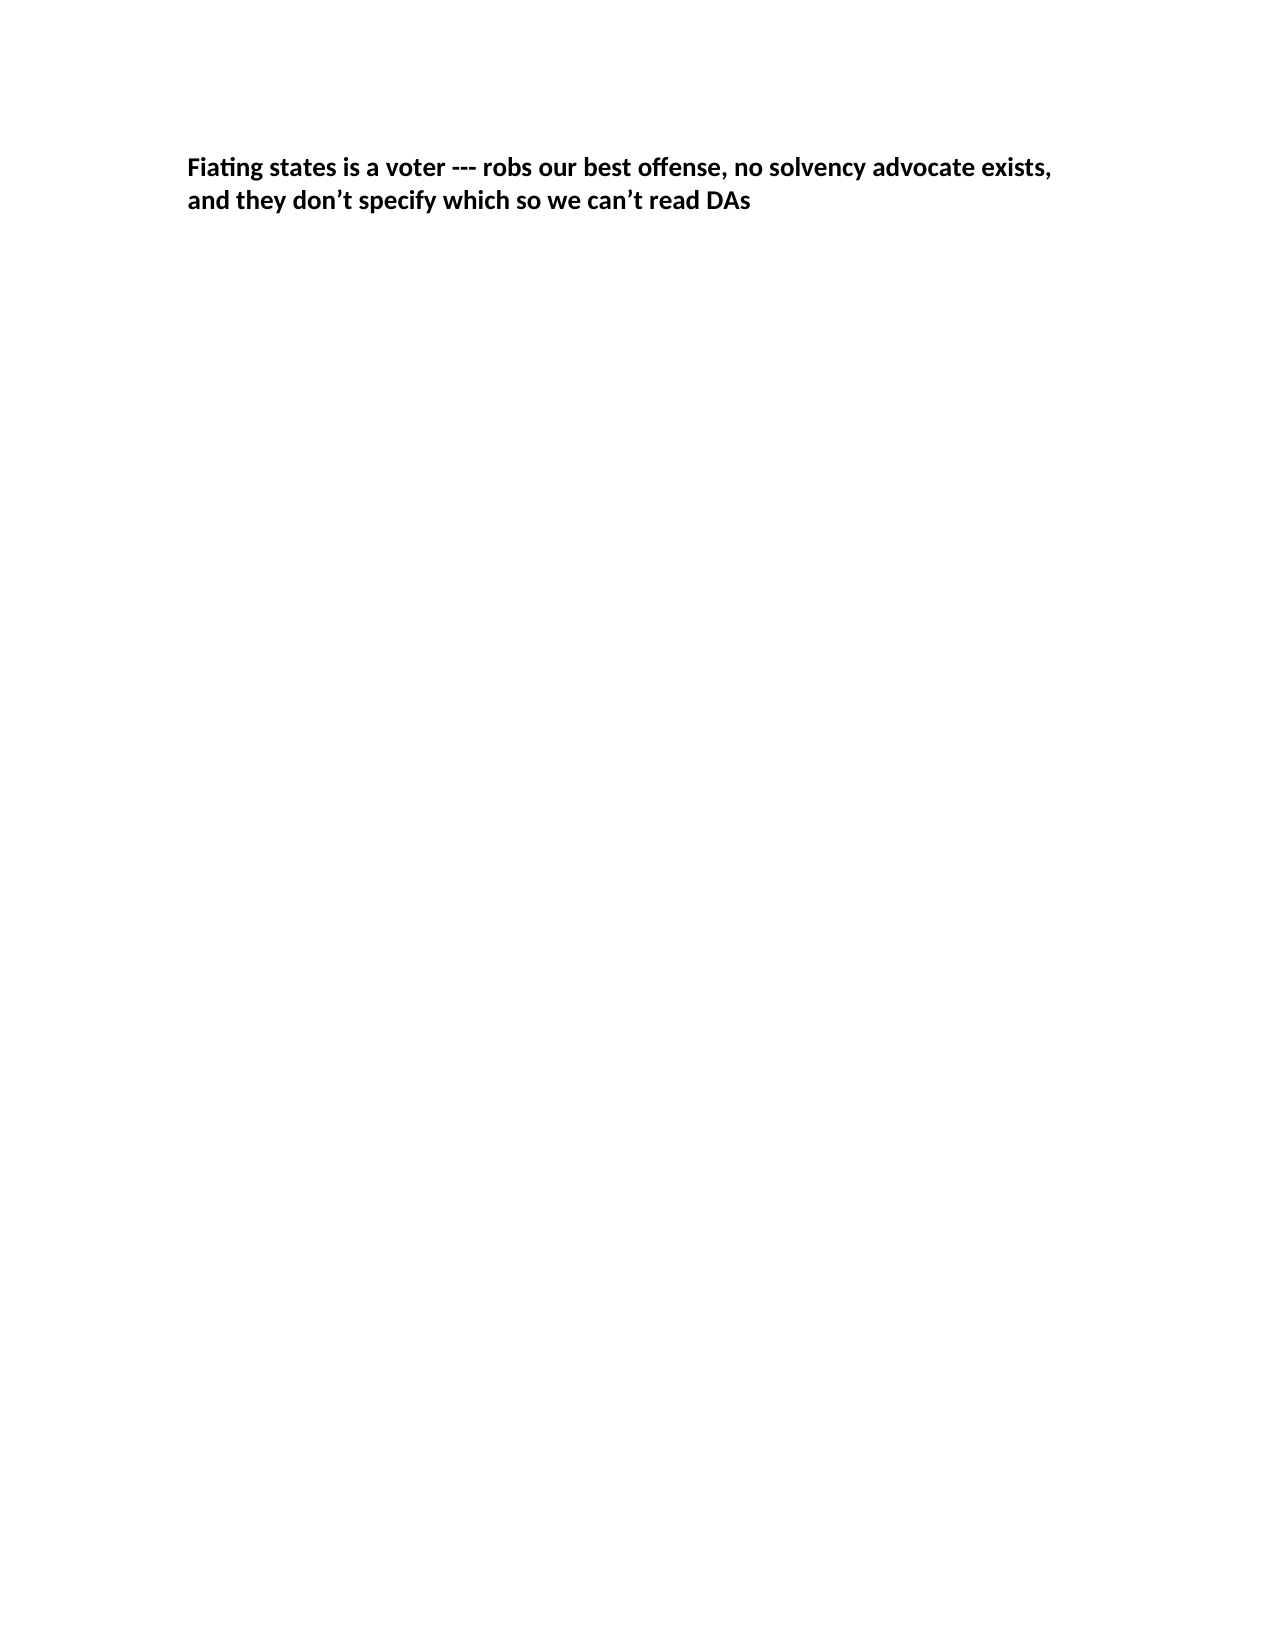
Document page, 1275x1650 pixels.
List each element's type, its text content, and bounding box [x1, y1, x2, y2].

subtitle Fiating states is a voter --- robs our best offense, no solvency advocate exists, and they don’t specify which so we can’t read DAs [187, 150, 1087, 216]
